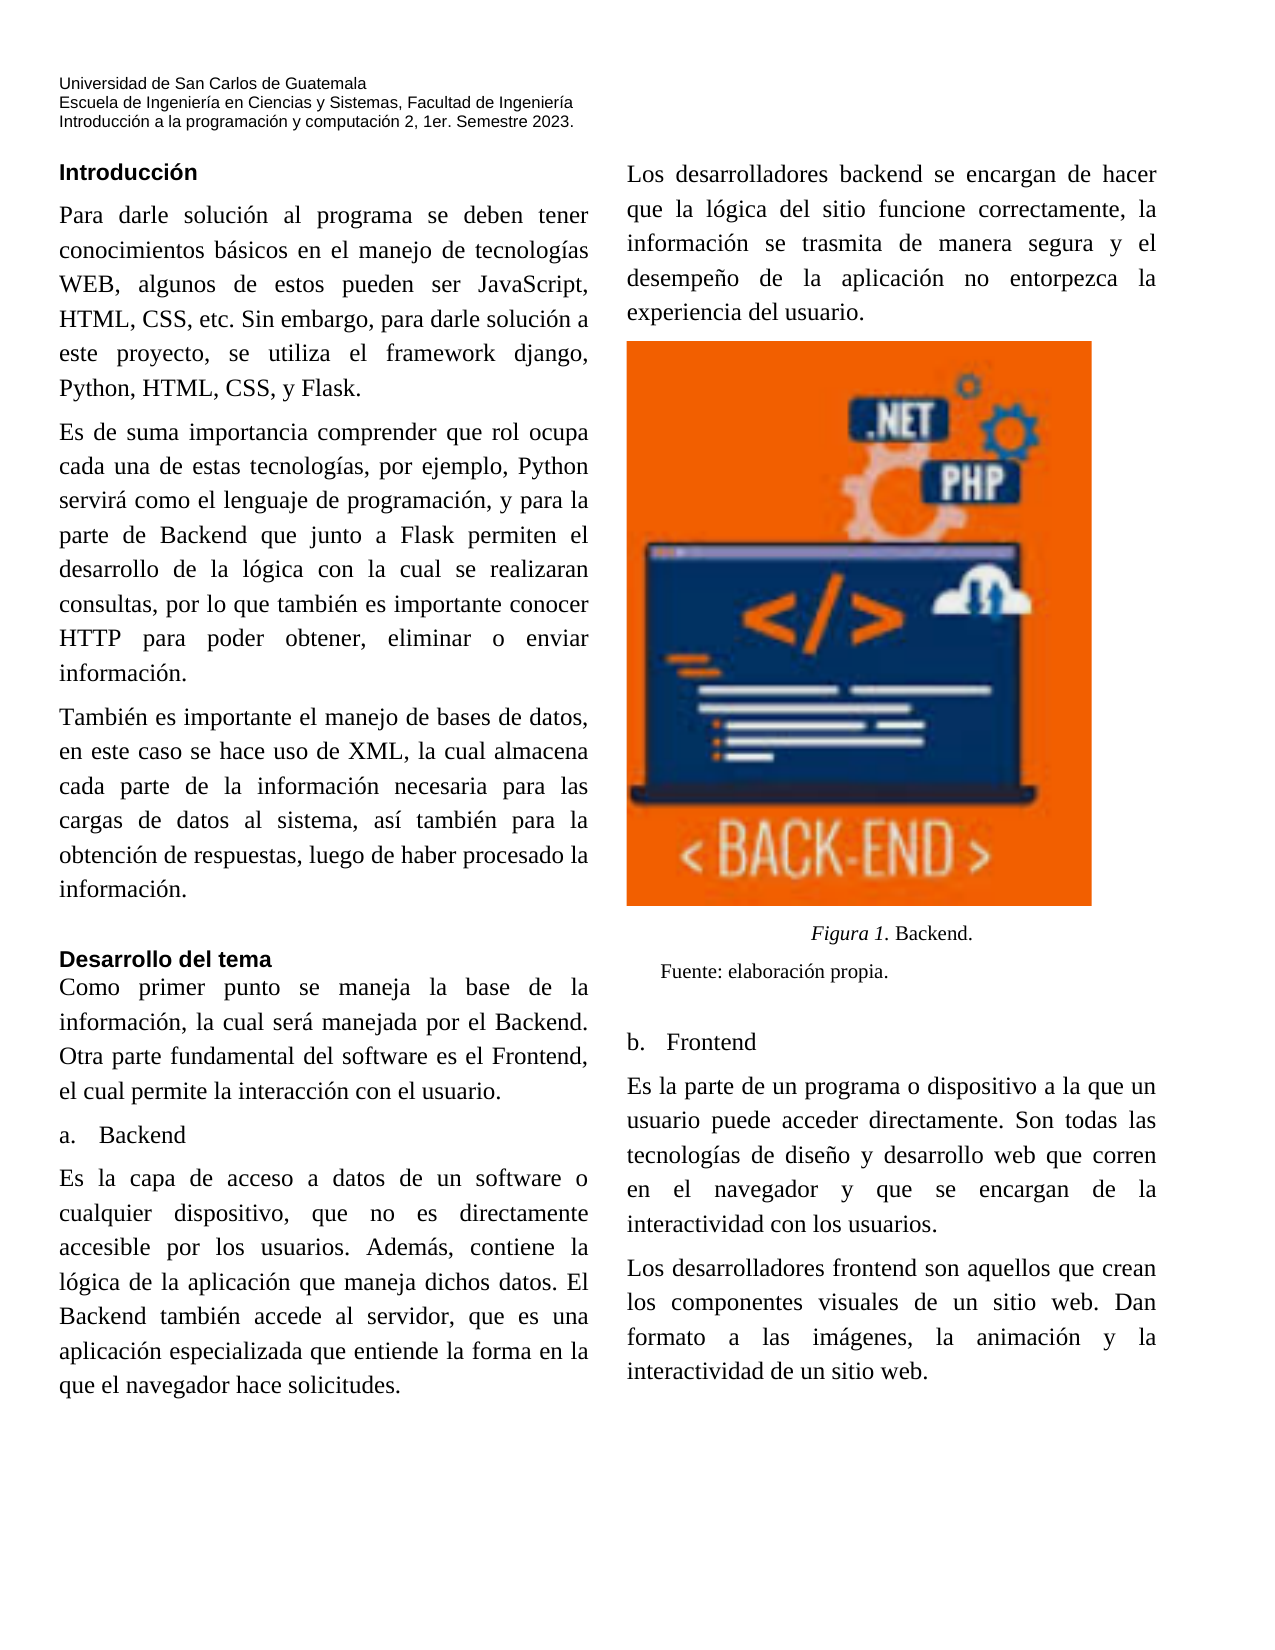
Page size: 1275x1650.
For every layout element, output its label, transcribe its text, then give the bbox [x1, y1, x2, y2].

text Como primer punto se maneja la base de la información, la cual será manejada por el Backend. Otra parte fundamental del software es el Frontend, el cual permite la interacción con el usuario. [59, 972, 589, 1104]
text Introducción [59, 159, 589, 186]
text b. Frontend [627, 1027, 1157, 1056]
text Es la capa de acceso a datos de un software o cualquier dispositivo, que no es directamente accesible por los usuarios. Además, contiene la lógica de la aplicación que maneja dichos datos. El Backend también accede al servidor, que es una aplicación especializada que entiende la forma en la que el navegador hace solicitudes. [59, 1163, 589, 1399]
text Es de suma importancia comprender que rol ocupa cada una de estas tecnologías, por ejemplo, Python servirá como el lenguaje de programación, y para la parte de Backend que junto a Flask permiten el desarrollo de la lógica con la cual se realizaran consultas, por lo que también es importante conocer HTTP para poder obtener, eliminar o enviar información. [59, 417, 589, 687]
text a. Backend [59, 1120, 589, 1148]
text Figura 1. Backend. [627, 921, 1157, 945]
text Desarrollo del tema [59, 946, 589, 972]
text Para darle solución al programa se deben tener conocimientos básicos en el manejo de tecnologías WEB, algunos de estos pueden ser JavaScript, HTML, CSS, etc. Sin embargo, para darle solución a este proyecto, se utiliza el framework django, Python, HTML, CSS, y Flask. [59, 200, 589, 401]
text Los desarrolladores frontend son aquellos que crean los componentes visuales de un sitio web. Dan formato a las imágenes, la animación y la interactividad de un sitio web. [627, 1253, 1157, 1385]
text Los desarrolladores backend se encargan de hacer que la lógica del sitio funcione correctamente, la información se trasmita de manera segura y el desempeño de la aplicación no entorpezca la experiencia del usuario. [627, 159, 1157, 326]
text También es importante el manejo de bases de datos, en este caso se hace uso de XML, la cual almacena cada parte de la información necesaria para las cargas de datos al sistema, así también para la obtención de respuestas, luego de haber procesado la información. [59, 702, 589, 903]
text Es la parte de un programa o dispositivo a la que un usuario puede acceder directamente. Son todas las tecnologías de diseño y desarrollo web que corren en el navegador y que se encargan de la interactividad con los usuarios. [627, 1071, 1157, 1238]
text Fuente: elaboración propia. [614, 959, 1157, 983]
